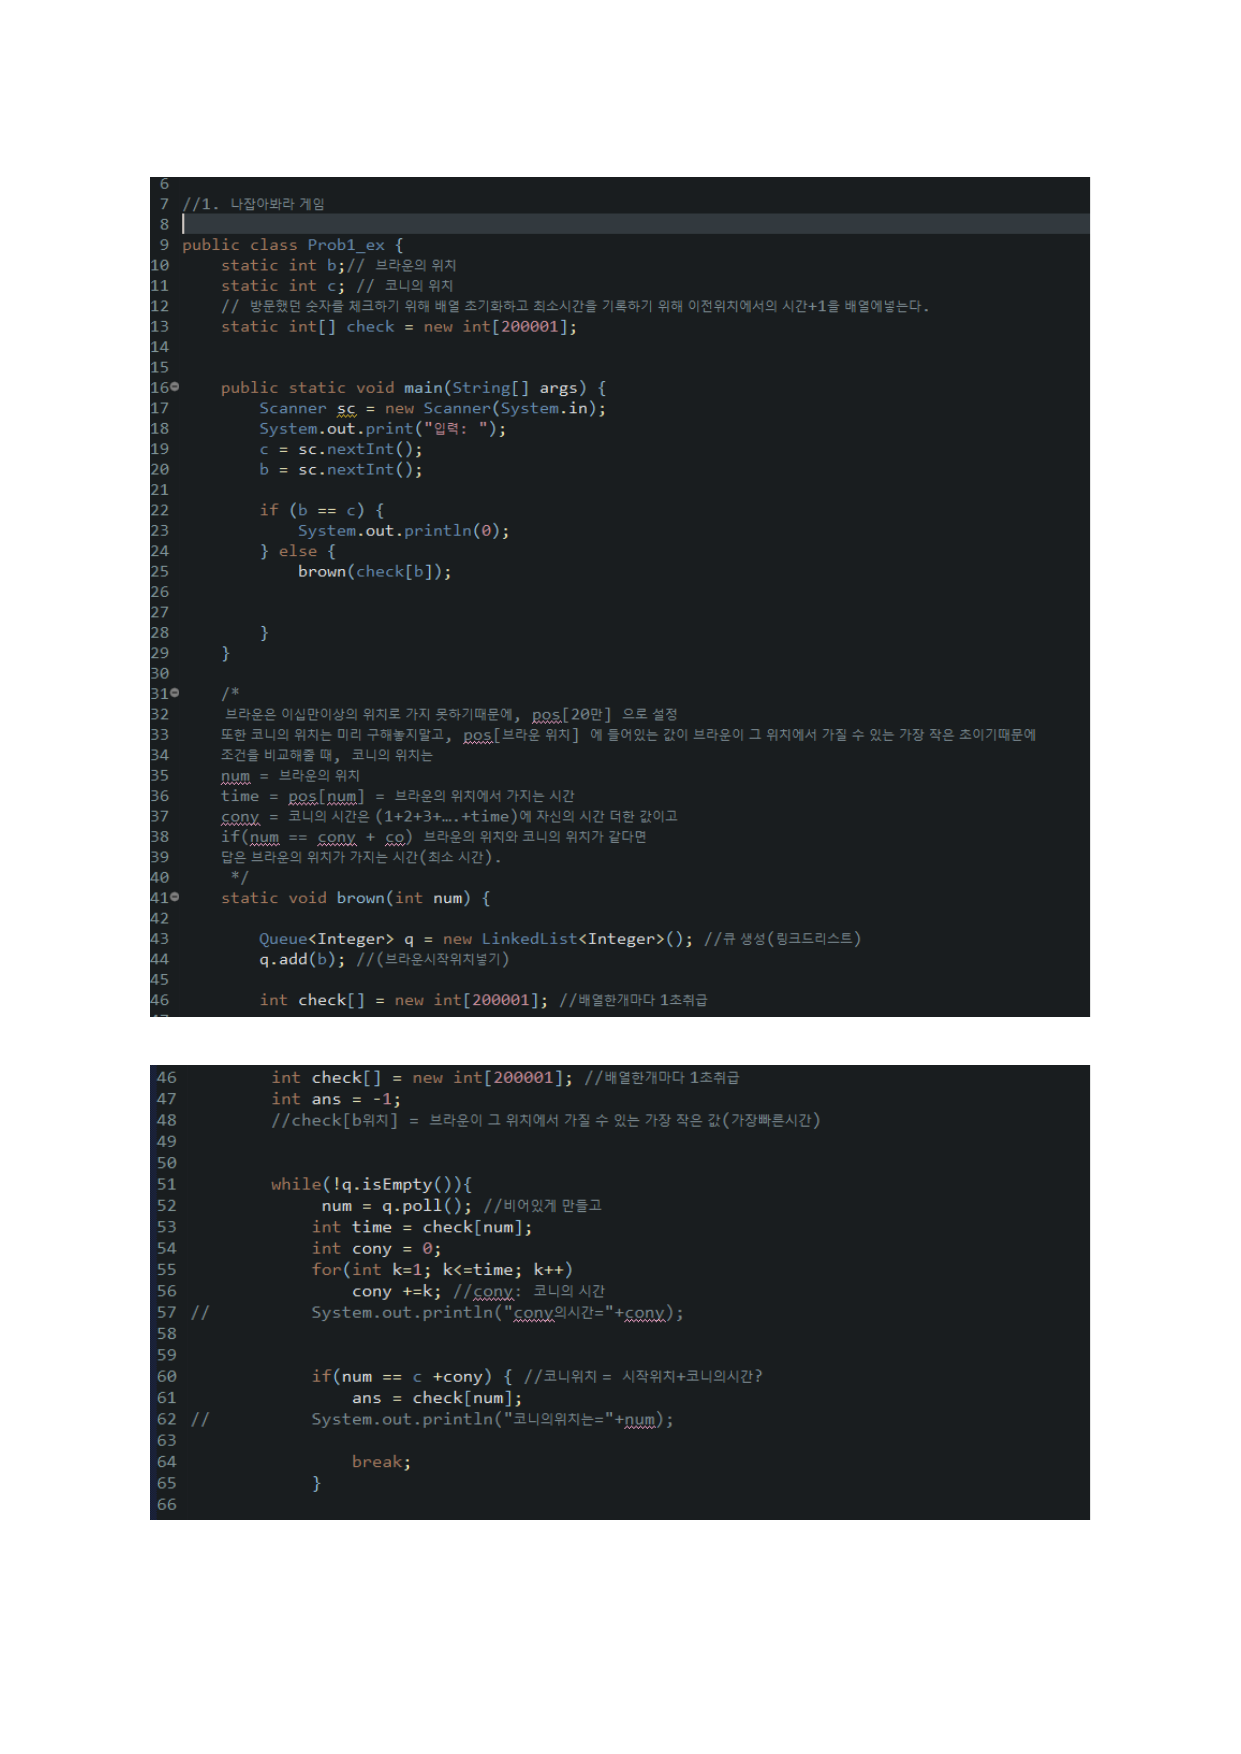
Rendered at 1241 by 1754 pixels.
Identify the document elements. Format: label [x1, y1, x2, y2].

picture [150, 177, 1091, 1017]
picture [150, 1065, 1091, 1520]
